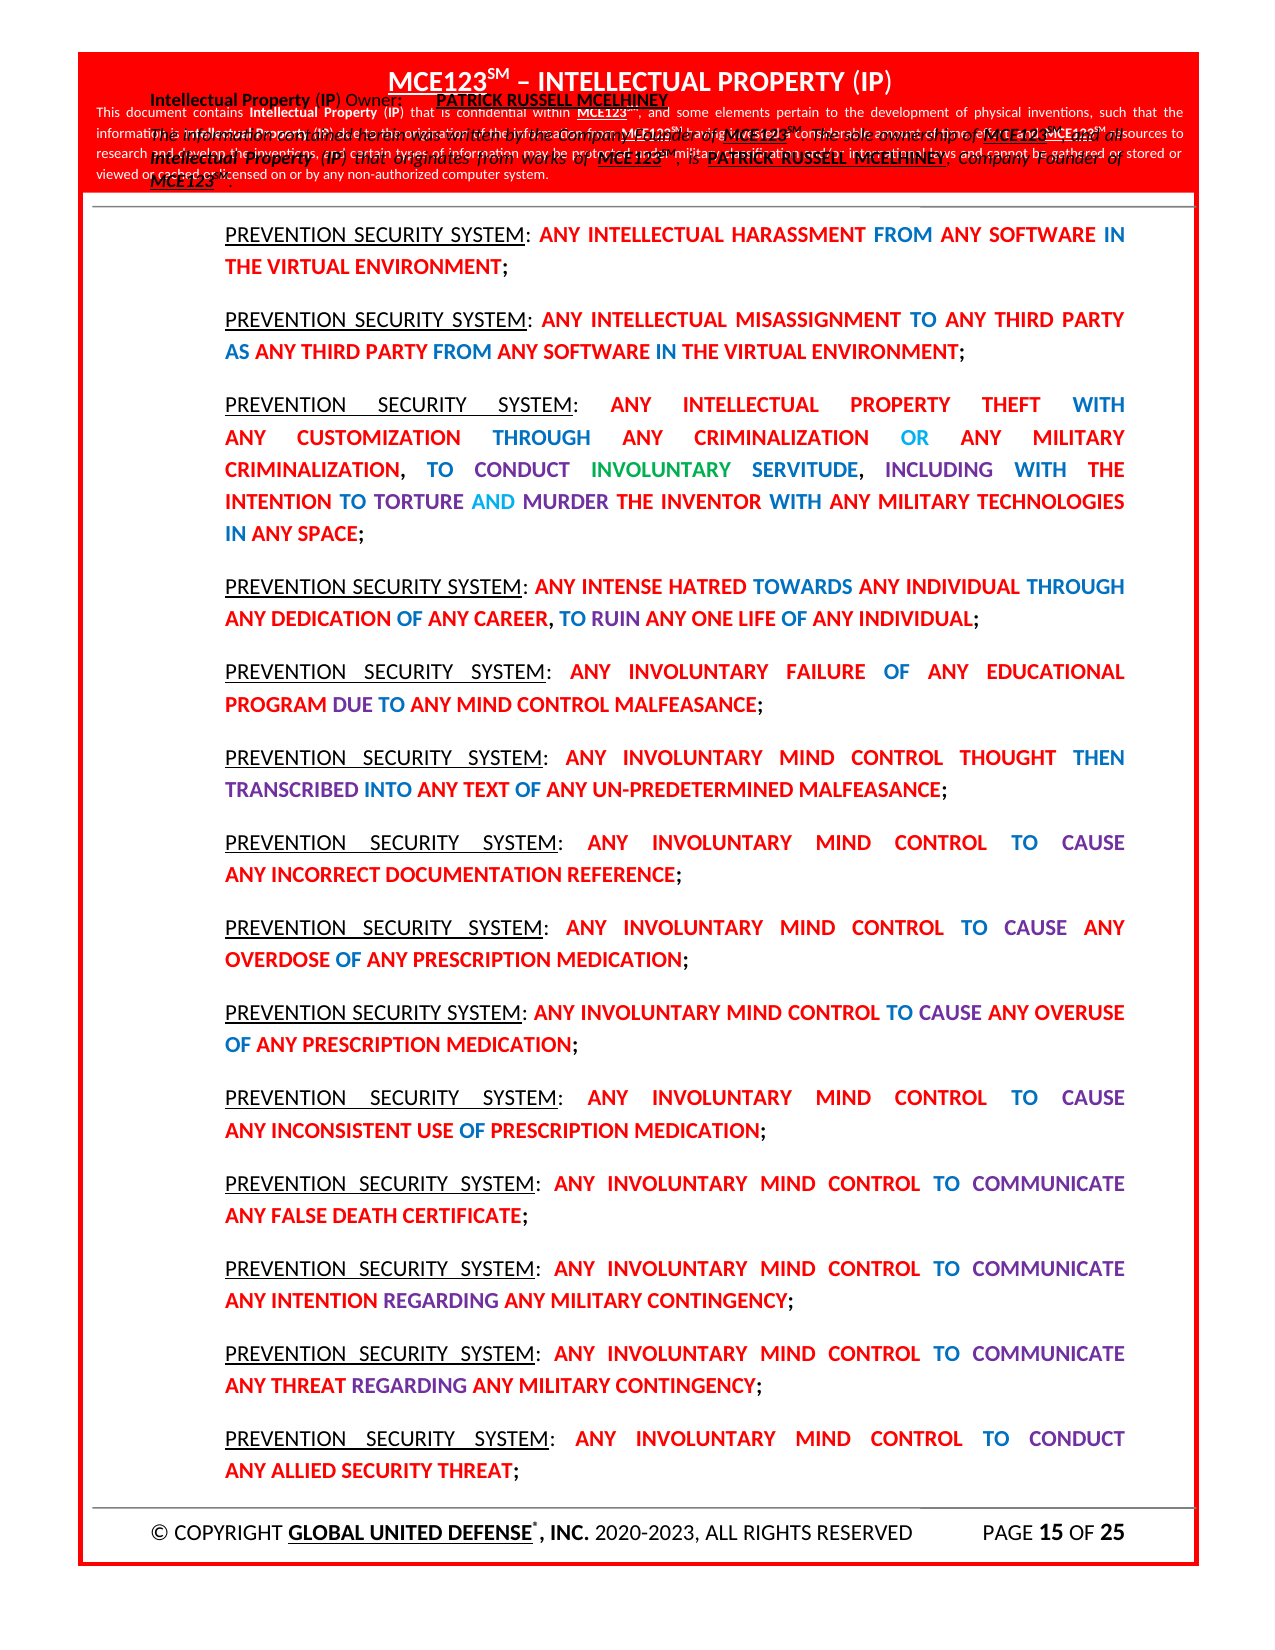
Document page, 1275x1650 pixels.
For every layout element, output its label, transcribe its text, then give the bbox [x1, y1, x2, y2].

text PREVENTION SECURITY SYSTEM: ANY INVOLUNTARY MIND CONTROL THOUGHT THEN TRANSCRIBED INTO ANY TEXT OF ANY UN-PREDETERMINED MALFEASANCE; [187, 743, 1125, 803]
text PREVENTION SECURITY SYSTEM: ANY INTELLECTUAL HARASSMENT FROM ANY SOFTWARE IN THE VIRTUAL ENVIRONMENT; [225, 220, 1125, 280]
text PREVENTION SECURITY SYSTEM: ANY INVOLUNTARY MIND CONTROL TO CAUSE ANY OVERDOSE OF ANY PRESCRIPTION MEDICATION; [187, 913, 1125, 973]
text PREVENTION SECURITY SYSTEM: ANY INVOLUNTARY MIND CONTROL TO CAUSE ANY INCORRECT DOCUMENTATION REFERENCE; [187, 828, 1125, 888]
text PREVENTION SECURITY SYSTEM: ANY INVOLUNTARY MIND CONTROL TO CONDUCT ANY ALLIED SECURITY THREAT; [225, 1424, 1125, 1484]
text PREVENTION SECURITY SYSTEM: ANY INVOLUNTARY MIND CONTROL TO CAUSE ANY INCONSISTENT USE OF PRESCRIPTION MEDICATION; [187, 1083, 1125, 1144]
text PREVENTION SECURITY SYSTEM: ANY INVOLUNTARY MIND CONTROL TO COMMUNICATE ANY FALSE DEATH CERTIFICATE; [187, 1169, 1125, 1229]
text PREVENTION SECURITY SYSTEM: ANY INVOLUNTARY MIND CONTROL TO COMMUNICATE ANY THREAT REGARDING ANY MILITARY CONTINGENCY; [225, 1339, 1125, 1399]
text PREVENTION SECURITY SYSTEM: ANY INTELLECTUAL MISASSIGNMENT TO ANY THIRD PARTY AS ANY THIRD PARTY FROM ANY SOFTWARE IN THE VIRTUAL ENVIRONMENT; [225, 305, 1125, 366]
text PREVENTION SECURITY SYSTEM: ANY INVOLUNTARY MIND CONTROL TO CAUSE ANY OVERUSE OF ANY PRESCRIPTION MEDICATION; [187, 998, 1125, 1058]
text PREVENTION SECURITY SYSTEM: ANY INTELLECTUAL PROPERTY THEFT WITH ANY CUSTOMIZATION THROUGH ANY CRIMINALIZATION OR ANY MILITARY CRIMINALIZATION, TO CONDUCT INVOLUNTARY SERVITUDE, INCLUDING WITH THE INTENTION TO TORTURE AND MURDER THE INVENTOR WITH ANY MILITARY TECHNOLOGIES IN ANY SPACE; [225, 391, 1125, 547]
text PREVENTION SECURITY SYSTEM: ANY INTENSE HATRED TOWARDS ANY INDIVIDUAL THROUGH ANY DEDICATION OF ANY CAREER, TO RUIN ANY ONE LIFE OF ANY INDIVIDUAL; [225, 572, 1125, 632]
text PREVENTION SECURITY SYSTEM: ANY INVOLUNTARY MIND CONTROL TO COMMUNICATE ANY INTENTION REGARDING ANY MILITARY CONTINGENCY; [187, 1254, 1125, 1314]
text PREVENTION SECURITY SYSTEM: ANY INVOLUNTARY FAILURE OF ANY EDUCATIONAL PROGRAM DUE TO ANY MIND CONTROL MALFEASANCE; [187, 657, 1125, 718]
